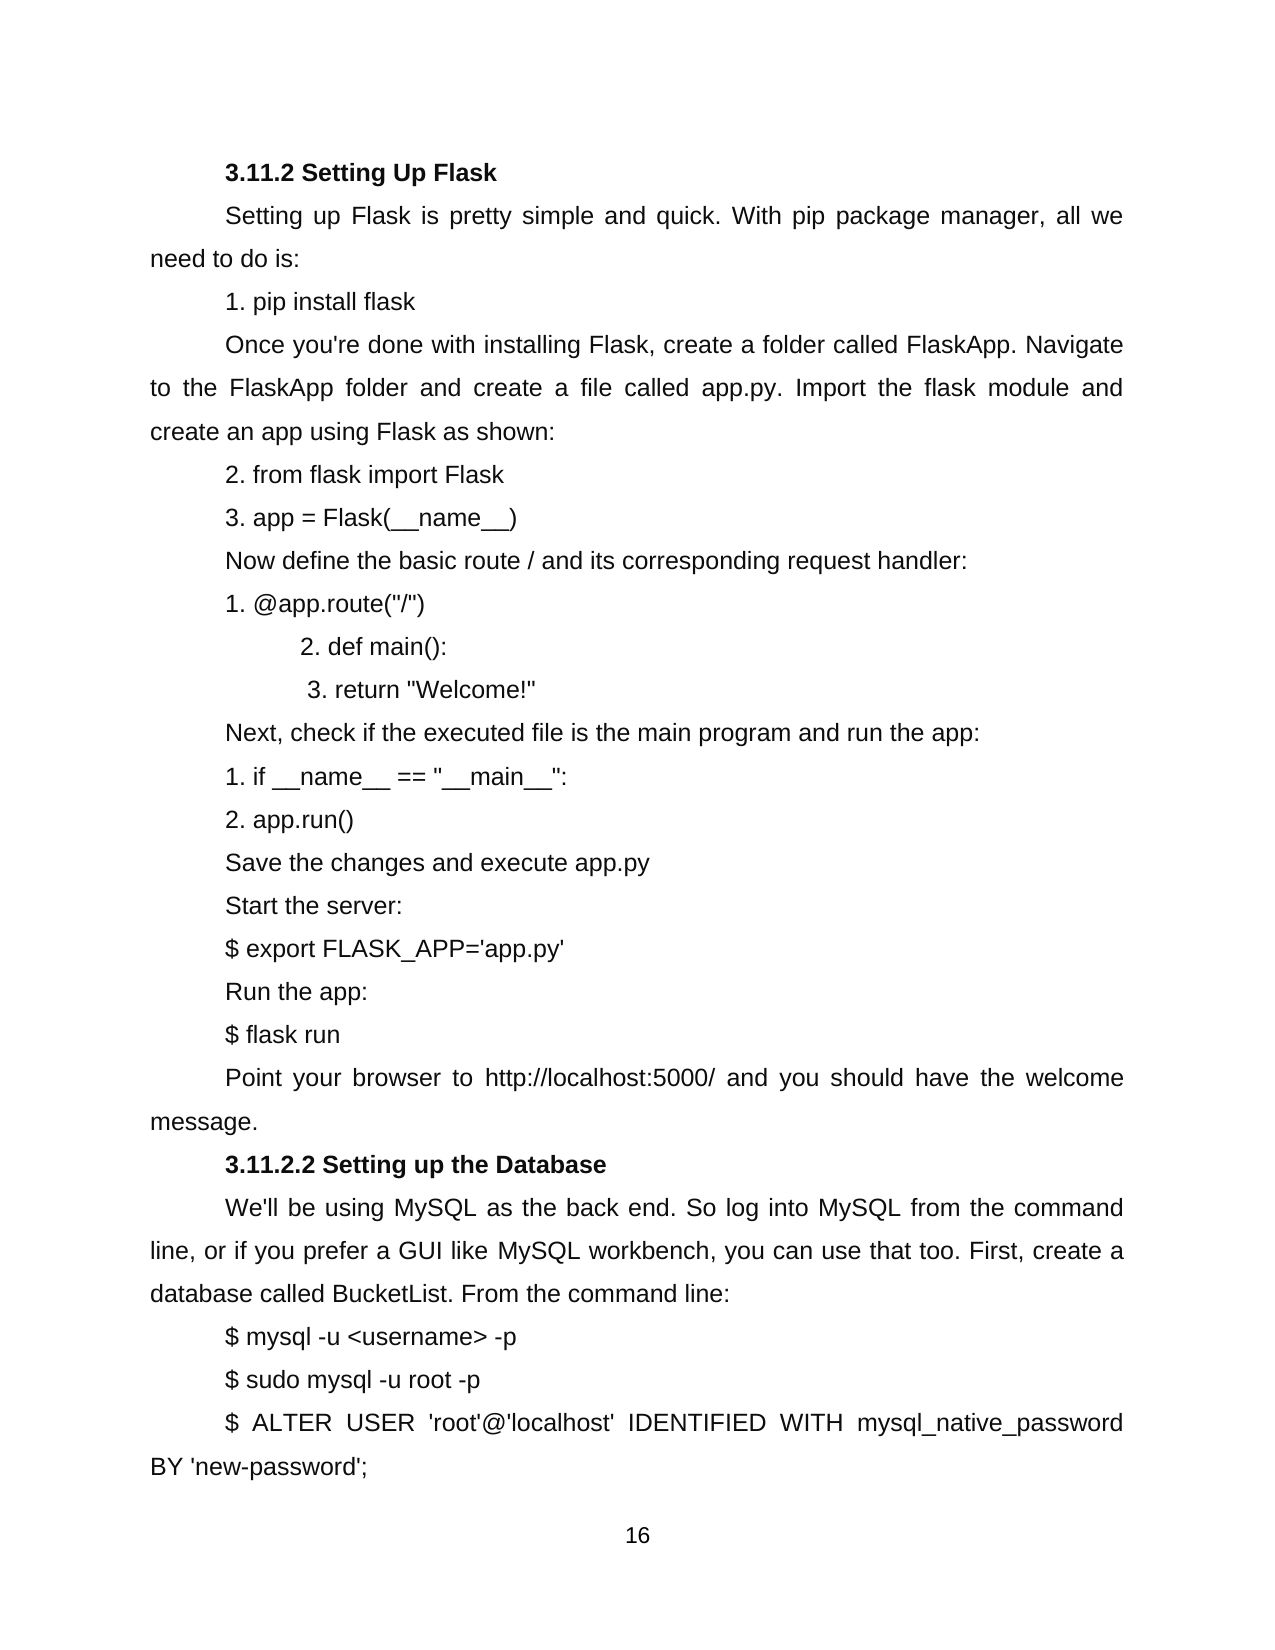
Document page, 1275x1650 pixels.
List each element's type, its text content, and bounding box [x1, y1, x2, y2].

text Save the changes and execute app.py [150, 848, 1125, 877]
text 3.11.2 Setting Up Flask [150, 158, 1125, 187]
text Now define the basic route / and its corresponding request handler: [150, 546, 1125, 575]
text $ flask run [150, 1020, 1125, 1049]
text Once you're done with installing Flask, create a folder called FlaskApp. Navigate to the FlaskApp folder and create a file called app.py. Import the flask module and create an app using Flask as shown: [150, 330, 1125, 445]
text 3.11.2.2 Setting up the Database [150, 1150, 1125, 1178]
text We'll be using MySQL as the back end. So log into MySQL from the command line, or if you prefer a GUI like MySQL workbench, you can use that too. First, create a database called BucketList. From the command line: [150, 1193, 1125, 1308]
text 2. def main(): [150, 632, 1125, 661]
text Start the server: [150, 891, 1125, 920]
text $ sudo mysql -u root -p [150, 1365, 1125, 1394]
text 2. from flask import Flask [150, 460, 1125, 488]
text 1. if __name__ == "__main__": [150, 762, 1125, 790]
text Point your browser to http://localhost:5000/ and you should have the welcome message. [150, 1063, 1125, 1135]
text Next, check if the executed file is the main program and run the app: [150, 718, 1125, 747]
text Run the app: [150, 977, 1125, 1006]
text Setting up Flask is pretty simple and quick. With pip package manager, all we need to do is: [150, 201, 1125, 273]
text $ mysql -u <username> -p [150, 1322, 1125, 1351]
text 1. pip install flask [150, 287, 1125, 316]
text 2. app.run() [150, 805, 1125, 833]
text 3. app = Flask(__name__) [150, 503, 1125, 532]
text $ ALTER USER 'root'@'localhost' IDENTIFIED WITH mysql_native_password BY 'new-password'; [150, 1408, 1125, 1480]
text $ export FLASK_APP='app.py' [150, 934, 1125, 963]
text 3. return "Welcome!" [150, 675, 1125, 704]
text 1. @app.route("/") [150, 589, 1125, 618]
